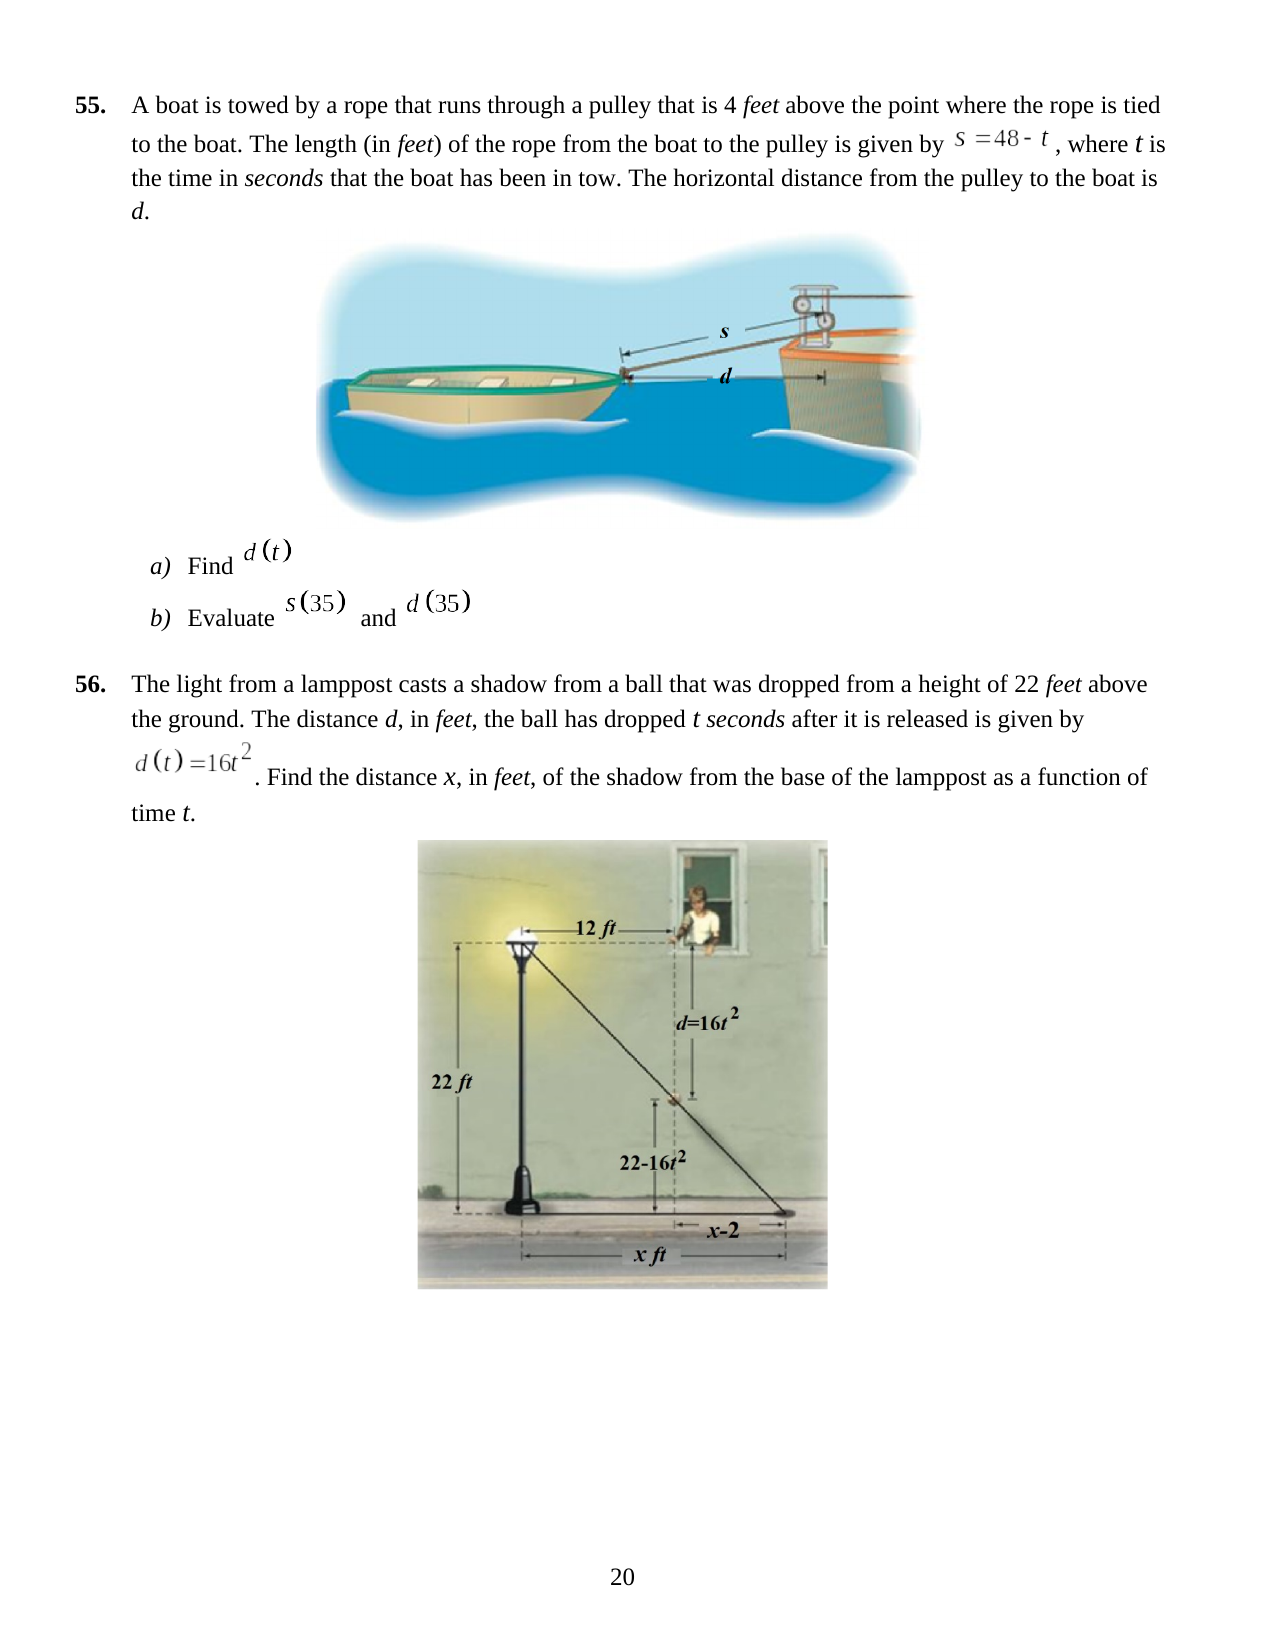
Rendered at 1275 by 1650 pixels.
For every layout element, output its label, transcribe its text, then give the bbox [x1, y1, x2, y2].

list The light from a lamppost casts a shadow from a ball that was dropped from a height of 22 feet above the ground. The distance d, in feet, the ball has dropped t seconds after it is released is given by . Find the distance x, in feet, of the shadow from the base of the lamppost as a function of time t. [75, 669, 1170, 827]
picture [417, 840, 828, 1290]
list Evaluate and [150, 584, 1170, 631]
picture [315, 228, 930, 529]
list Find [150, 533, 1170, 580]
list A boat is towed by a rope that runs through a pulley that is 4 feet above the point where the rope is tied to the boat. The length (in feet) of the rope from the boat to the pulley is given by , where t is the time in seconds that the boat has been in tow. The horizontal distance from the pulley to the boat is d. [75, 90, 1170, 224]
